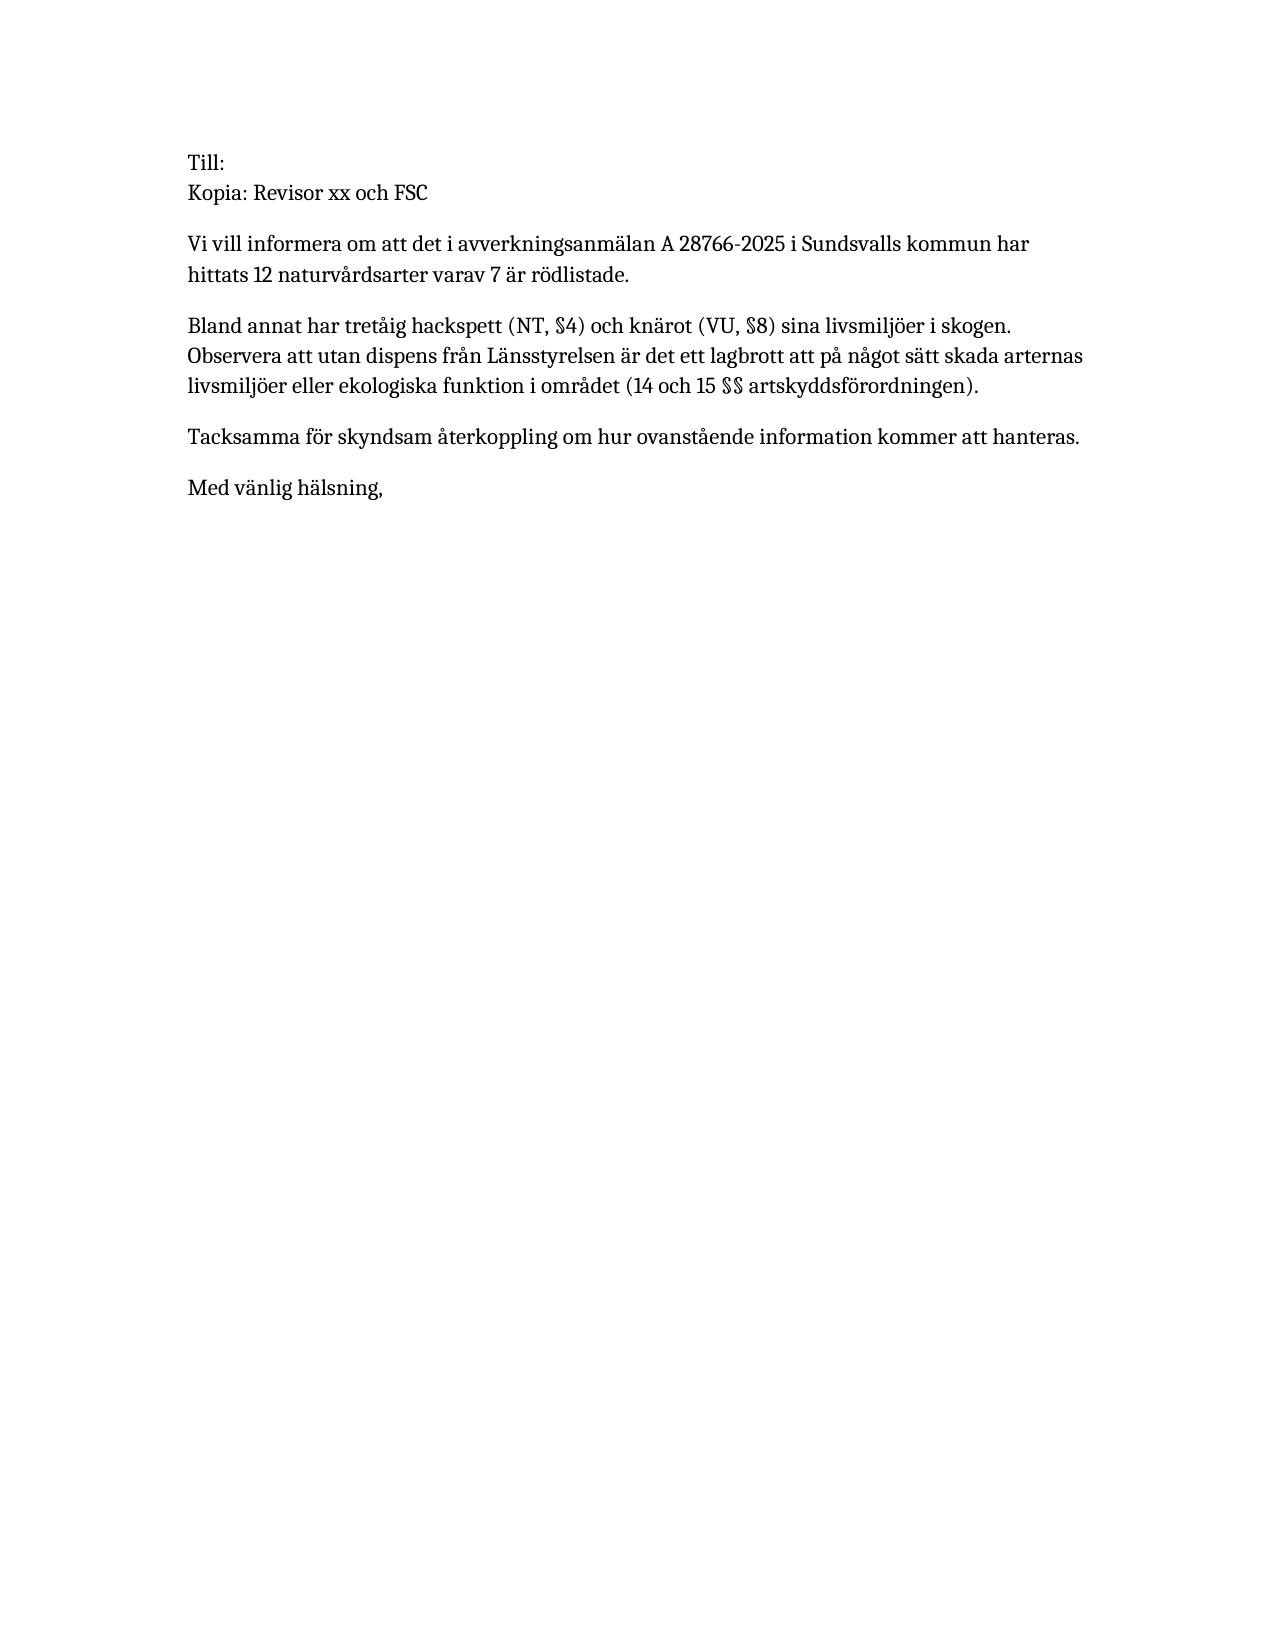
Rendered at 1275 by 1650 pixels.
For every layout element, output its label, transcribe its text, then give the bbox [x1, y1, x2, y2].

text Till: Kopia: Revisor xx och FSC [187, 150, 1087, 207]
text Tacksamma för skyndsam återkoppling om hur ovanstående information kommer att hanteras. [187, 424, 1087, 450]
text Med vänlig hälsning, [187, 475, 1087, 532]
text Vi vill informera om att det i avverkningsanmälan A 28766-2025 i Sundsvalls kommun har hittats 12 naturvårdsarter varav 7 är rödlistade. [187, 231, 1087, 288]
text Bland annat har tretåig hackspett (NT, §4) och knärot (VU, §8) sina livsmiljöer i skogen. Observera att utan dispens från Länsstyrelsen är det ett lagbrott att på något sätt skada arternas livsmiljöer eller ekologiska funktion i området (14 och 15 §§ artskyddsförordningen). [187, 312, 1087, 399]
